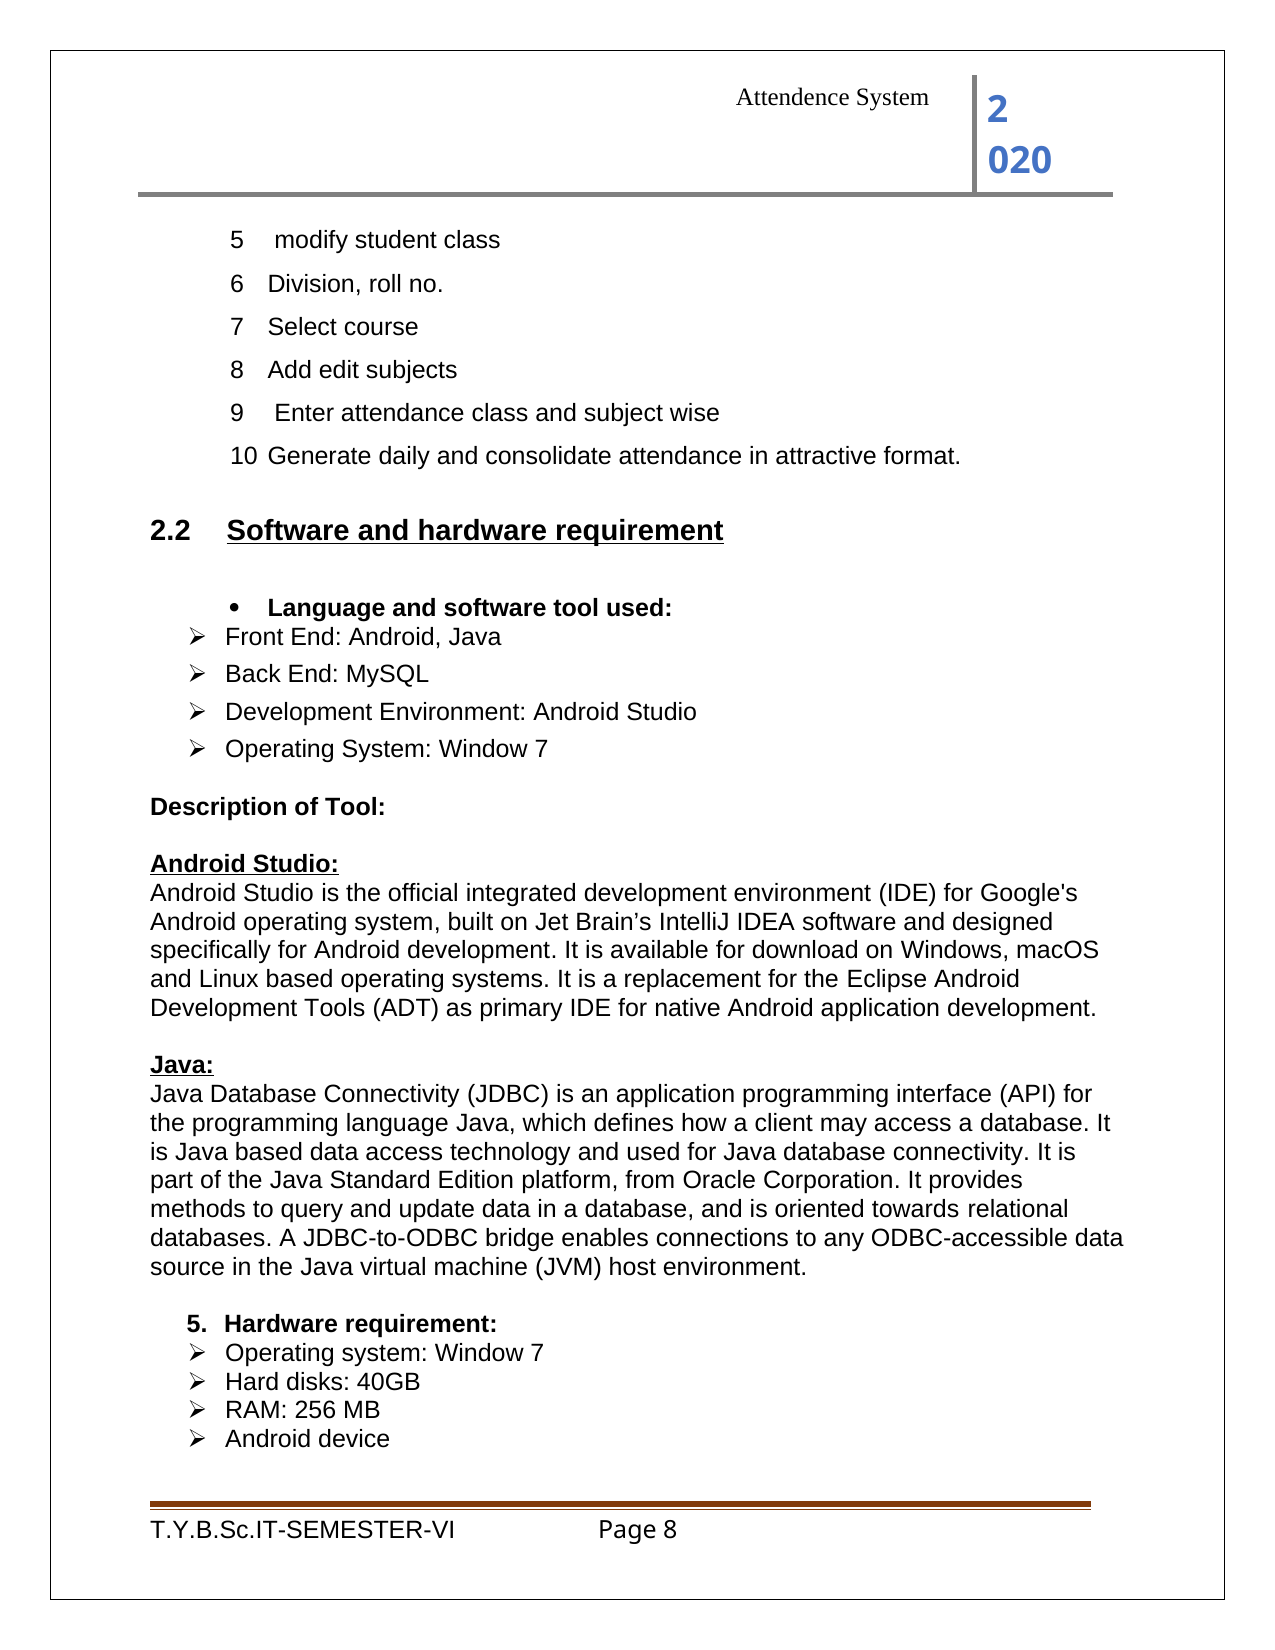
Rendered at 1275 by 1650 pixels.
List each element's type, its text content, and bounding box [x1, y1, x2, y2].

list Select course [230, 312, 1125, 341]
list modify student class [230, 226, 1125, 254]
text Android Studio is the official integrated development environment (IDE) for Google's Android operating system, built on Jet Brain’s IntelliJ IDEA software and designed specifically for Android development. It is available for download on Windows, macOS and Linux based operating systems. It is a replacement for the Eclipse Android Development Tools (ADT) as primary IDE for native Android application development. [150, 878, 1125, 1022]
list Hardware requirement: [186, 1309, 1125, 1338]
list Front End: Android, Java [187, 622, 1125, 651]
list Division, roll no. [230, 269, 1125, 297]
list Enter attendance class and subject wise [230, 398, 1125, 427]
list Development Environment: Android Studio [187, 697, 1125, 725]
list Hard disks: 40GB [187, 1367, 1125, 1396]
list Operating system: Window 7 [187, 1338, 1125, 1367]
list Android device [187, 1424, 1125, 1453]
list Language and software tool used: [230, 593, 1125, 622]
text Java: [150, 1050, 1125, 1079]
text 2.2 Software and hardware requirement [150, 513, 1125, 547]
list Generate daily and consolidate attendance in attractive format. [230, 441, 1125, 470]
text Java Database Connectivity (JDBC) is an application programming interface (API) for the programming language Java, which defines how a client may access a database. It is Java based data access technology and used for Java database connectivity. It is part of the Java Standard Edition platform, from Oracle Corporation. It provides methods to query and update data in a database, and is oriented towards relational databases. A JDBC-to-ODBC bridge enables connections to any ODBC-accessible data source in the Java virtual machine (JVM) host environment. [150, 1079, 1125, 1280]
list Back End: MySQL [187, 659, 1125, 688]
list Add edit subjects [230, 355, 1125, 384]
text Description of Tool: [150, 792, 1125, 820]
list RAM: 256 MB [187, 1396, 1125, 1424]
list Operating System: Window 7 [187, 734, 1125, 763]
text Android Studio: [150, 849, 1125, 878]
